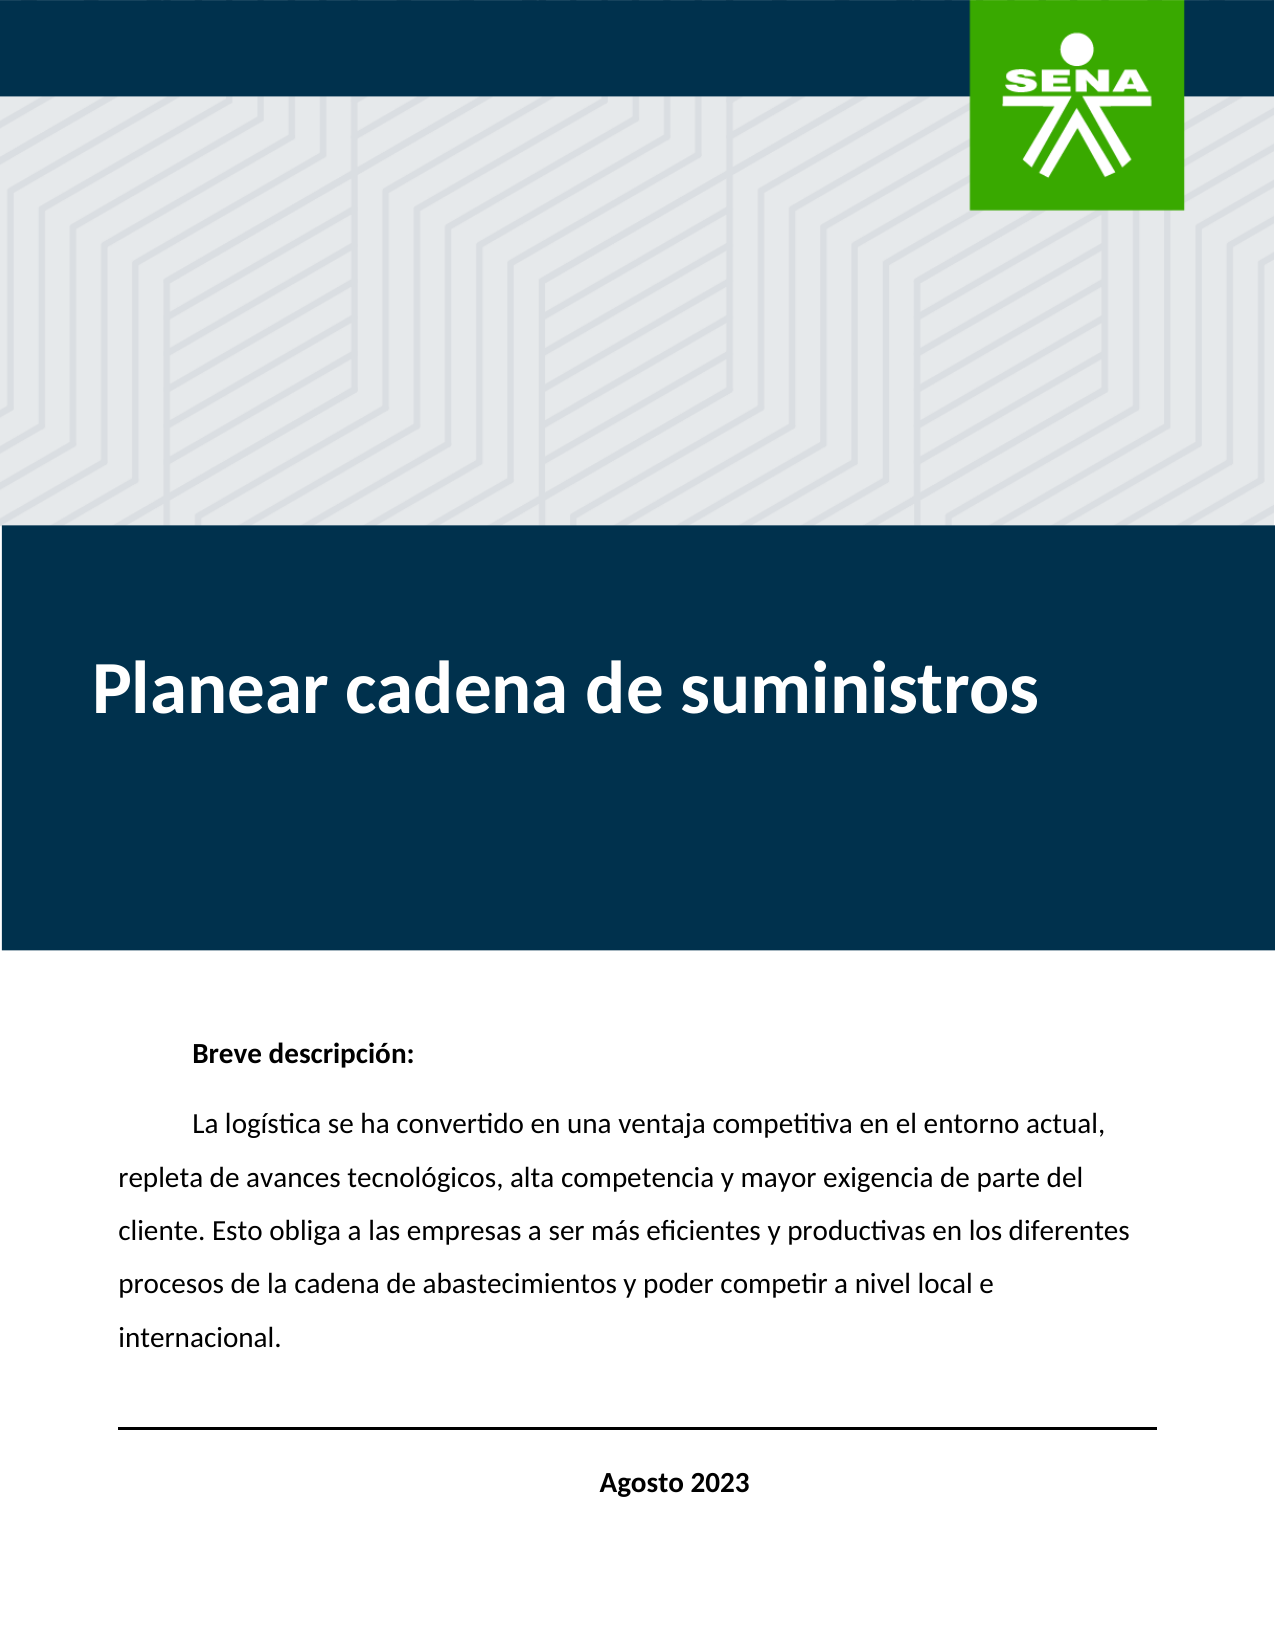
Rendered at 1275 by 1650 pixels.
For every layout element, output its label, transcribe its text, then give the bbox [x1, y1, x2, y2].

text La logística se ha convertido en una ventaja competitiva en el entorno actual, repleta de avances tecnológicos, alta competencia y mayor exigencia de parte del cliente. Esto obliga a las empresas a ser más eficientes y productivas en los diferentes procesos de la cadena de abastecimientos y poder competir a nivel local e internacional. [118, 1105, 1157, 1354]
picture [0, 0, 1274, 527]
text Breve descripción: [118, 1035, 1157, 1071]
text Agosto 2023 [118, 1464, 1157, 1500]
